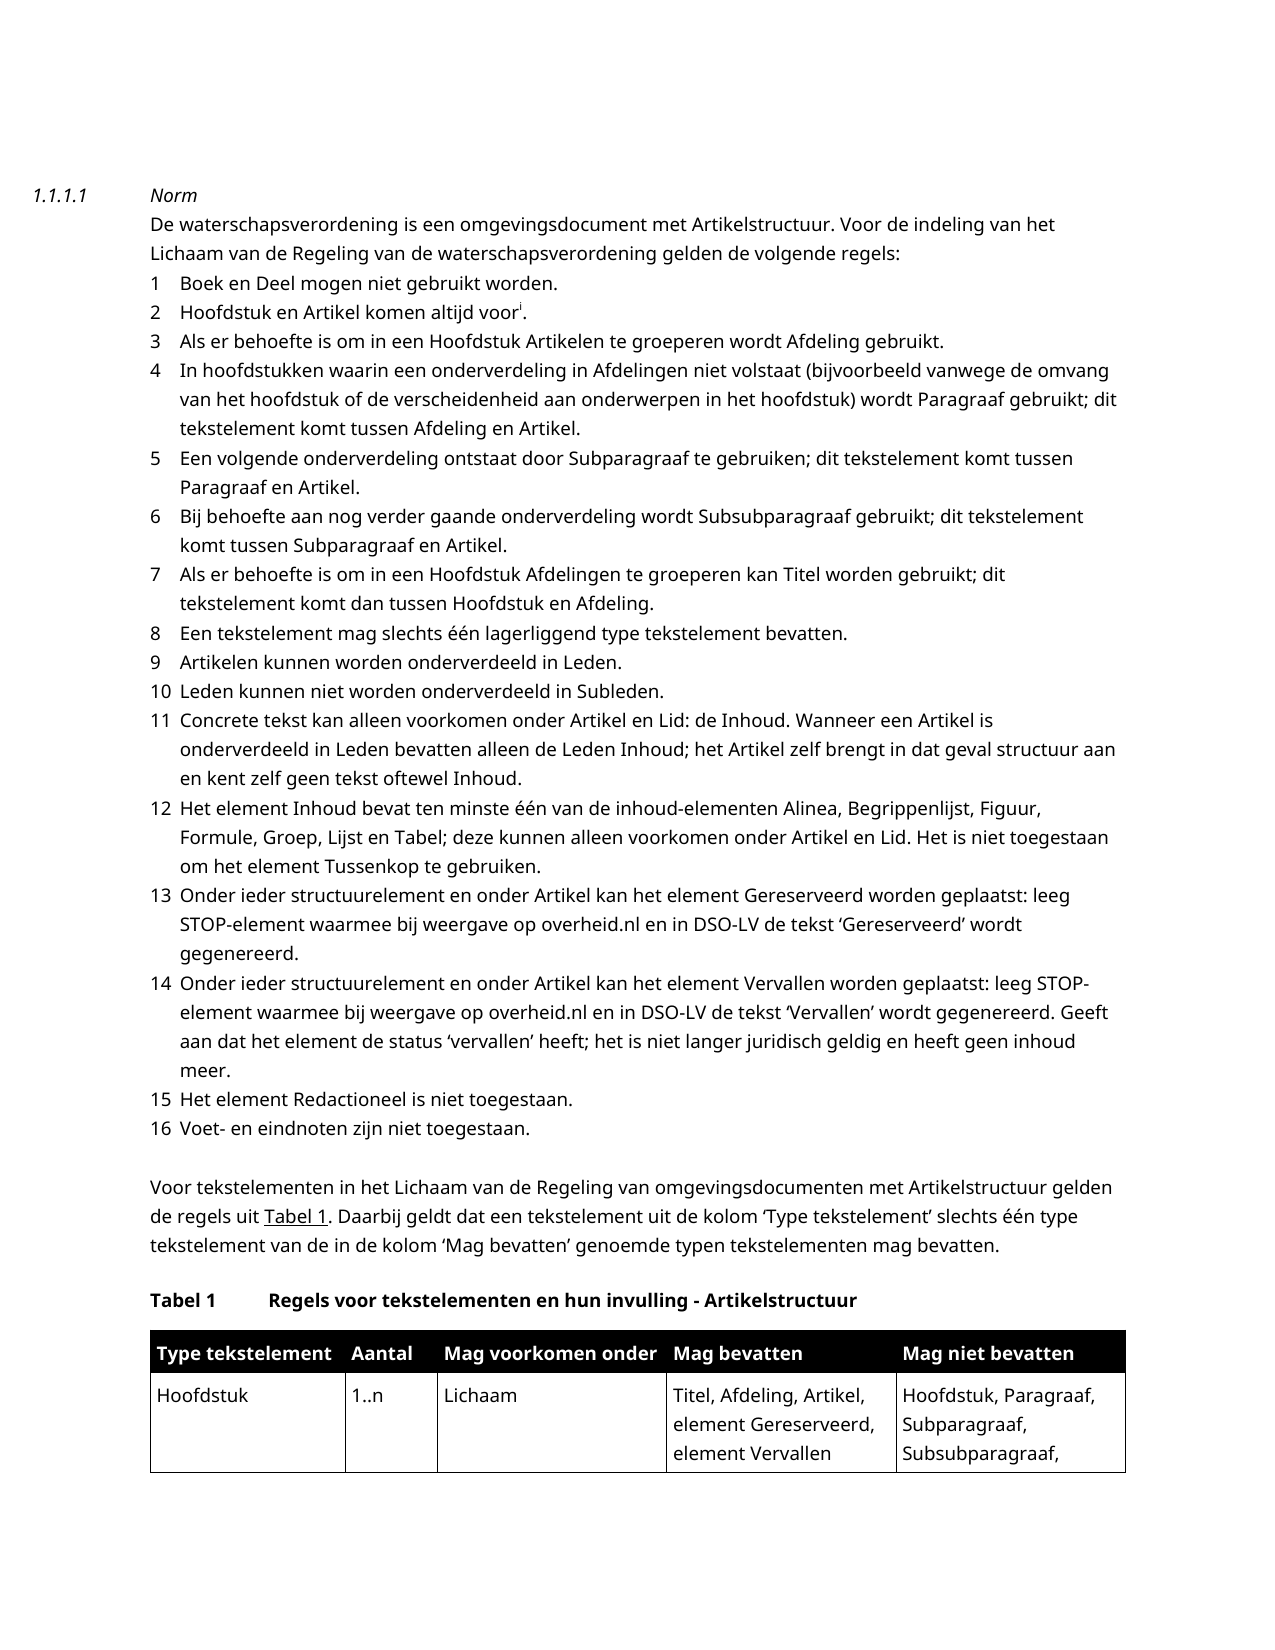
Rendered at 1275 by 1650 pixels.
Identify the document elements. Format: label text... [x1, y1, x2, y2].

text Onder ieder structuurelement en onder Artikel kan het element Vervallen worden geplaatst: leeg STOP-element waarmee bij weergave op overheid.nl en in DSO-LV de tekst ‘Vervallen’ wordt gegenereerd. Geeft aan dat het element de status ‘vervallen’ heeft; het is niet langer juridisch geldig en heeft geen inhoud meer. [150, 967, 1125, 1083]
text Voor tekstelementen in het Lichaam van de Regeling van omgevingsdocumenten met Artikelstructuur gelden de regels uit Tabel 4. Daarbij geldt dat een tekstelement uit de kolom ‘Type tekstelement’ slechts één type tekstelement van de in de kolom ‘Mag bevatten’ genoemde typen tekstelementen mag bevatten. [150, 1171, 1125, 1258]
text Hoofdstuk en Artikel komen altijd voor. [150, 296, 1125, 325]
text Als er behoefte is om in een Hoofdstuk Artikelen te groeperen wordt Afdeling gebruikt. [150, 325, 1125, 354]
text is een omgevingsdocument met Artikelstructuur. Voor de indeling van het Lichaam van de Regeling van gelden de volgende regels: [150, 208, 1125, 267]
table_cell 1..n [346, 1373, 437, 1472]
text Voet- en eindnoten zijn niet toegestaan. [150, 1112, 1125, 1142]
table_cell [897, 1373, 1125, 1472]
subtitle Norm [32, 179, 1125, 208]
text Artikelen kunnen worden onderverdeeld in Leden. [150, 646, 1125, 675]
list Boek en Deel mogen niet gebruikt worden. [150, 267, 1125, 296]
text Bij behoefte aan nog verder gaande onderverdeling wordt Subsubparagraaf gebruikt; dit tekstelement komt tussen Subparagraaf en Artikel. [150, 500, 1125, 558]
text Regels voor tekstelementen en hun invulling - Artikelstructuur [150, 1287, 1125, 1313]
table_header Type tekstelement [151, 1331, 345, 1372]
text Als er behoefte is om in een Hoofdstuk Afdelingen te groeperen kan Titel worden gebruikt; dit tekstelement komt dan tussen Hoofdstuk en Afdeling. [150, 558, 1125, 617]
table_header Aantal [346, 1331, 437, 1372]
table_cell Lichaam [438, 1373, 666, 1472]
text Een volgende onderverdeling ontstaat door Subparagraaf te gebruiken; dit tekstelement komt tussen Paragraaf en Artikel. [150, 442, 1125, 500]
table_header Mag bevatten [667, 1331, 896, 1372]
text Leden kunnen niet worden onderverdeeld in Subleden. [150, 675, 1125, 704]
text Concrete tekst kan alleen voorkomen onder Artikel en Lid: de Inhoud. Wanneer een Artikel is onderverdeeld in Leden bevatten alleen de Leden Inhoud; het Artikel zelf brengt in dat geval structuur aan en kent zelf geen tekst oftewel Inhoud. [150, 704, 1125, 792]
text Het element Redactioneel is niet toegestaan. [150, 1083, 1125, 1112]
text Een tekstelement mag slechts één lagerliggend type tekstelement bevatten. [150, 617, 1125, 646]
text Onder ieder structuurelement en onder Artikel kan het element Gereserveerd worden geplaatst: leeg STOP-element waarmee bij weergave op overheid.nl en in DSO-LV de tekst ‘Gereserveerd’ wordt gegenereerd. [150, 879, 1125, 967]
text Het element Inhoud bevat ten minste één van de inhoud-elementen Alinea, Begrippenlijst, Figuur, Formule, Groep, Lijst en Tabel; deze kunnen alleen voorkomen onder Artikel en Lid. Het is niet toegestaan om het element Tussenkop te gebruiken. [150, 792, 1125, 879]
table_header Mag niet bevatten [897, 1331, 1125, 1372]
table_header Mag voorkomen onder [438, 1331, 666, 1372]
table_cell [667, 1373, 896, 1472]
table_cell Hoofdstuk [151, 1373, 345, 1472]
text In hoofdstukken waarin een onderverdeling in Afdelingen niet volstaat (bijvoorbeeld vanwege de omvang van het hoofdstuk of de verscheidenheid aan onderwerpen in het hoofdstuk) wordt Paragraaf gebruikt; dit tekstelement komt tussen Afdeling en Artikel. [150, 354, 1125, 442]
